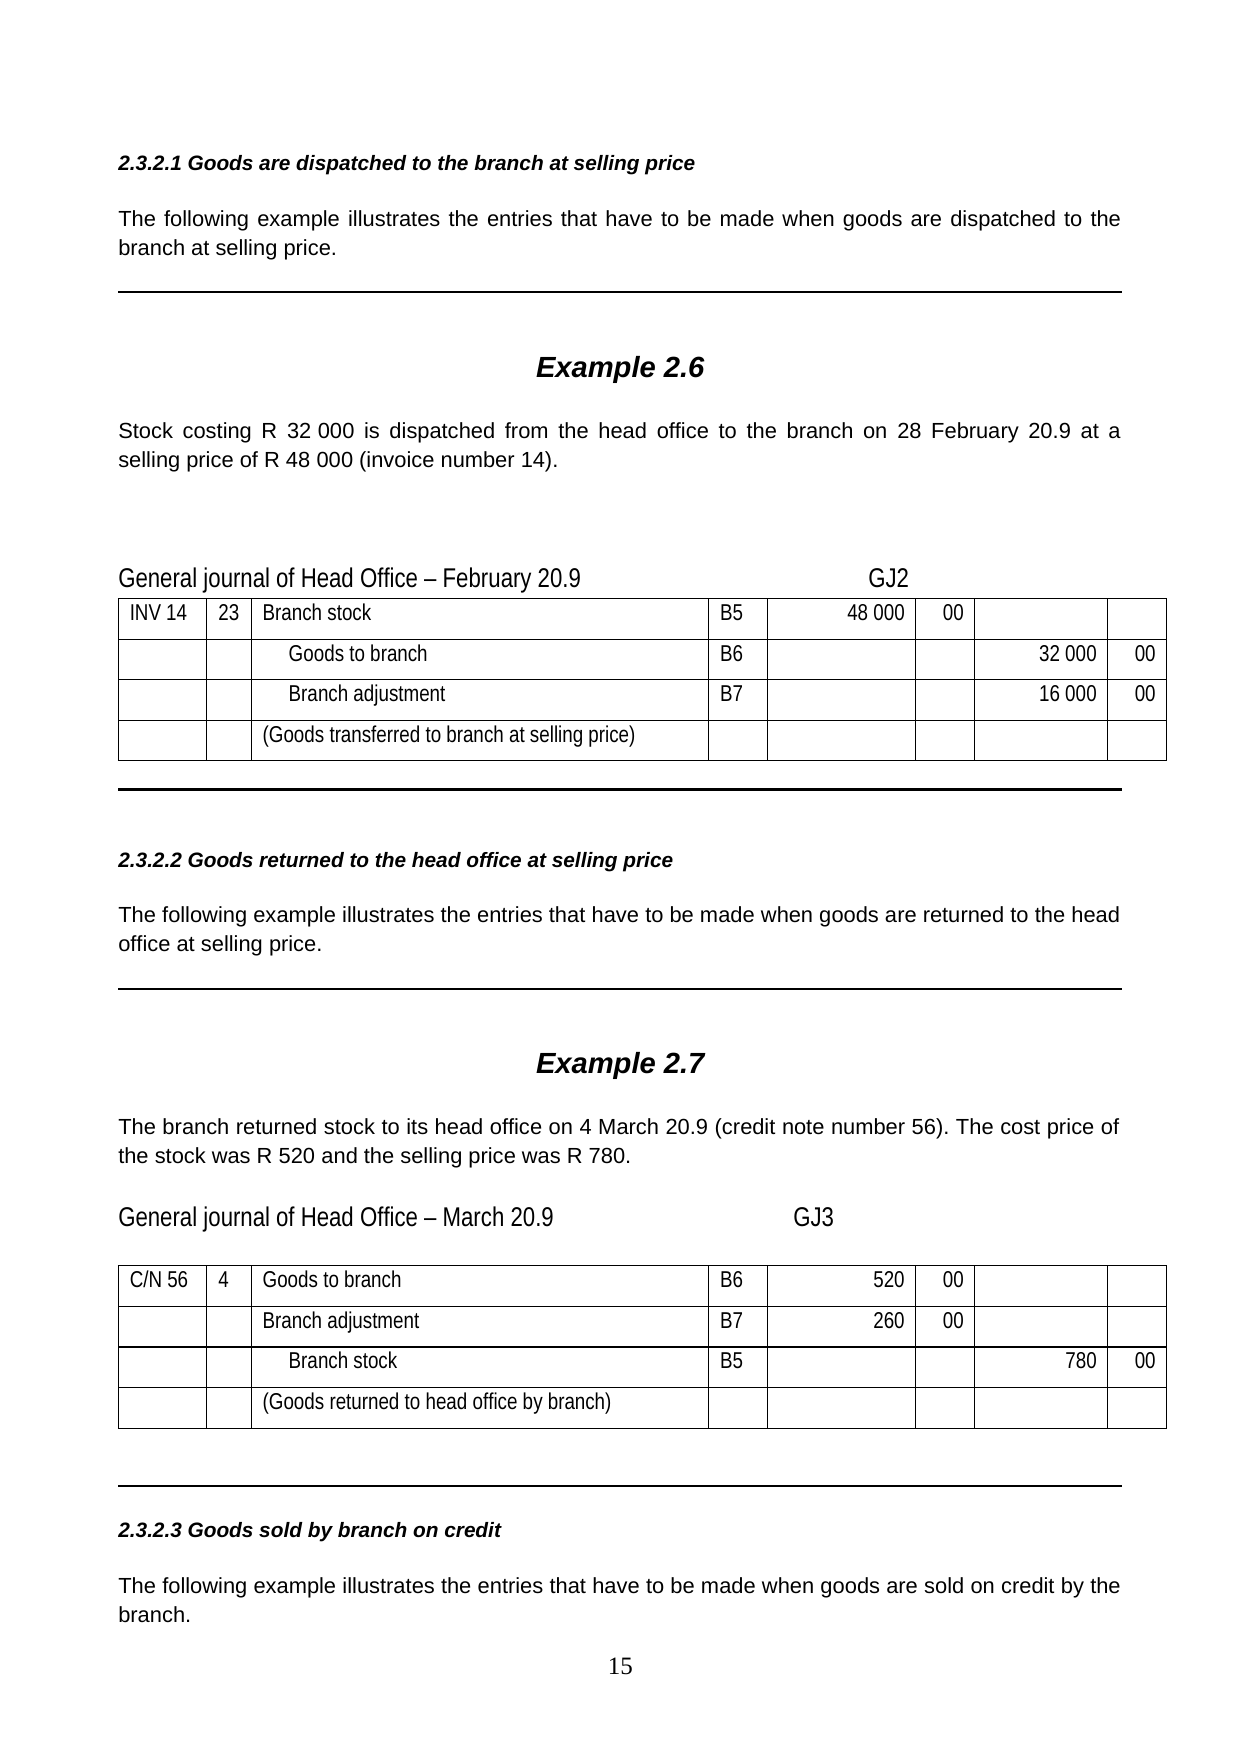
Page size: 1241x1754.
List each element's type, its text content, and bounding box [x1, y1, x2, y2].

table_cell [768, 640, 915, 679]
table_cell [916, 1388, 974, 1427]
table_cell [1108, 1307, 1166, 1346]
table_header [975, 1266, 1107, 1306]
table_cell [119, 640, 206, 679]
table_cell Branch stock [252, 1348, 708, 1387]
table_cell B7 [709, 1307, 767, 1346]
table_header INV 14 [119, 599, 206, 639]
table_cell [119, 721, 206, 760]
table_header [975, 599, 1107, 639]
table_cell [916, 640, 974, 679]
table_cell [975, 1388, 1107, 1427]
table_cell Branch adjustment [252, 680, 708, 720]
table_cell 260 [768, 1307, 915, 1346]
table_cell [916, 721, 974, 760]
table_cell [207, 721, 251, 760]
table_cell [119, 1307, 206, 1346]
table_cell [768, 721, 915, 760]
table_cell B5 [709, 1348, 767, 1387]
table_header 4 [207, 1266, 251, 1306]
table_cell [207, 640, 251, 679]
text 2.3.2.3 Goods sold by branch on credit [118, 1518, 1122, 1542]
text Example 2.6 [118, 350, 1122, 384]
text Example 2.7 [118, 1046, 1122, 1080]
table_cell [975, 721, 1107, 760]
table_cell [1108, 721, 1166, 760]
table_cell [916, 680, 974, 720]
table_cell 32 000 [975, 640, 1107, 679]
table_header [1108, 1266, 1166, 1306]
table_header 48 000 [768, 599, 915, 639]
table_cell [207, 1348, 251, 1387]
text 2.3.2.2 Goods returned to the head office at selling price [118, 847, 1122, 871]
table_header B6 [709, 1266, 767, 1306]
table_cell [768, 1348, 915, 1387]
table_cell 00 [1108, 640, 1166, 679]
table_header B5 [709, 599, 767, 639]
text The following example illustrates the entries that have to be made when goods are sold on credit by the branch. [118, 1573, 1122, 1627]
table_cell [119, 1388, 206, 1427]
text The following example illustrates the entries that have to be made when goods are returned to the head office at selling price. [118, 902, 1122, 957]
text The following example illustrates the entries that have to be made when goods are dispatched to the branch at selling price. [118, 206, 1122, 260]
table_header 00 [916, 1266, 974, 1306]
table_cell Branch adjustment [252, 1307, 708, 1346]
table_cell [207, 1388, 251, 1427]
table_cell Goods to branch [252, 640, 708, 679]
table_cell [709, 1388, 767, 1427]
text General journal of Head Office – March 20.9 GJ3 [118, 1201, 1122, 1232]
table_header Branch stock [252, 599, 708, 639]
table_cell [207, 680, 251, 720]
table_cell [119, 680, 206, 720]
table_cell 16 000 [975, 680, 1107, 720]
table_header 23 [207, 599, 251, 639]
table_cell [709, 721, 767, 760]
table_header 520 [768, 1266, 915, 1306]
text The branch returned stock to its head office on 4 March 20.9 (credit note number 56). The cost price of the stock was R 520 and the selling price was R 780. [118, 1114, 1122, 1168]
table_cell 00 [1108, 1348, 1166, 1387]
table_cell [916, 1348, 974, 1387]
table_cell (Goods transferred to branch at selling price) [252, 721, 708, 760]
table_cell (Goods returned to head office by branch) [252, 1388, 708, 1427]
table_cell [975, 1307, 1107, 1346]
text Stock costing R 32 000 is dispatched from the head office to the branch on 28 February 20.9 at a selling price of R 48 000 (invoice number 14). [118, 418, 1122, 472]
table_cell B7 [709, 680, 767, 720]
table_header 00 [916, 599, 974, 639]
table_header [1108, 599, 1166, 639]
table_cell [768, 1388, 915, 1427]
table_cell [1108, 1388, 1166, 1427]
table_cell B6 [709, 640, 767, 679]
text General journal of Head Office – February 20.9 GJ2 [118, 562, 1122, 593]
table_header Goods to branch [252, 1266, 708, 1306]
table_cell 00 [1108, 680, 1166, 720]
table_cell [119, 1348, 206, 1387]
table_cell 780 [975, 1348, 1107, 1387]
text 2.3.2.1 Goods are dispatched to the branch at selling price [118, 151, 1122, 175]
table_cell [768, 680, 915, 720]
table_cell 00 [916, 1307, 974, 1346]
table_header C/N 56 [119, 1266, 206, 1306]
table_cell [207, 1307, 251, 1346]
